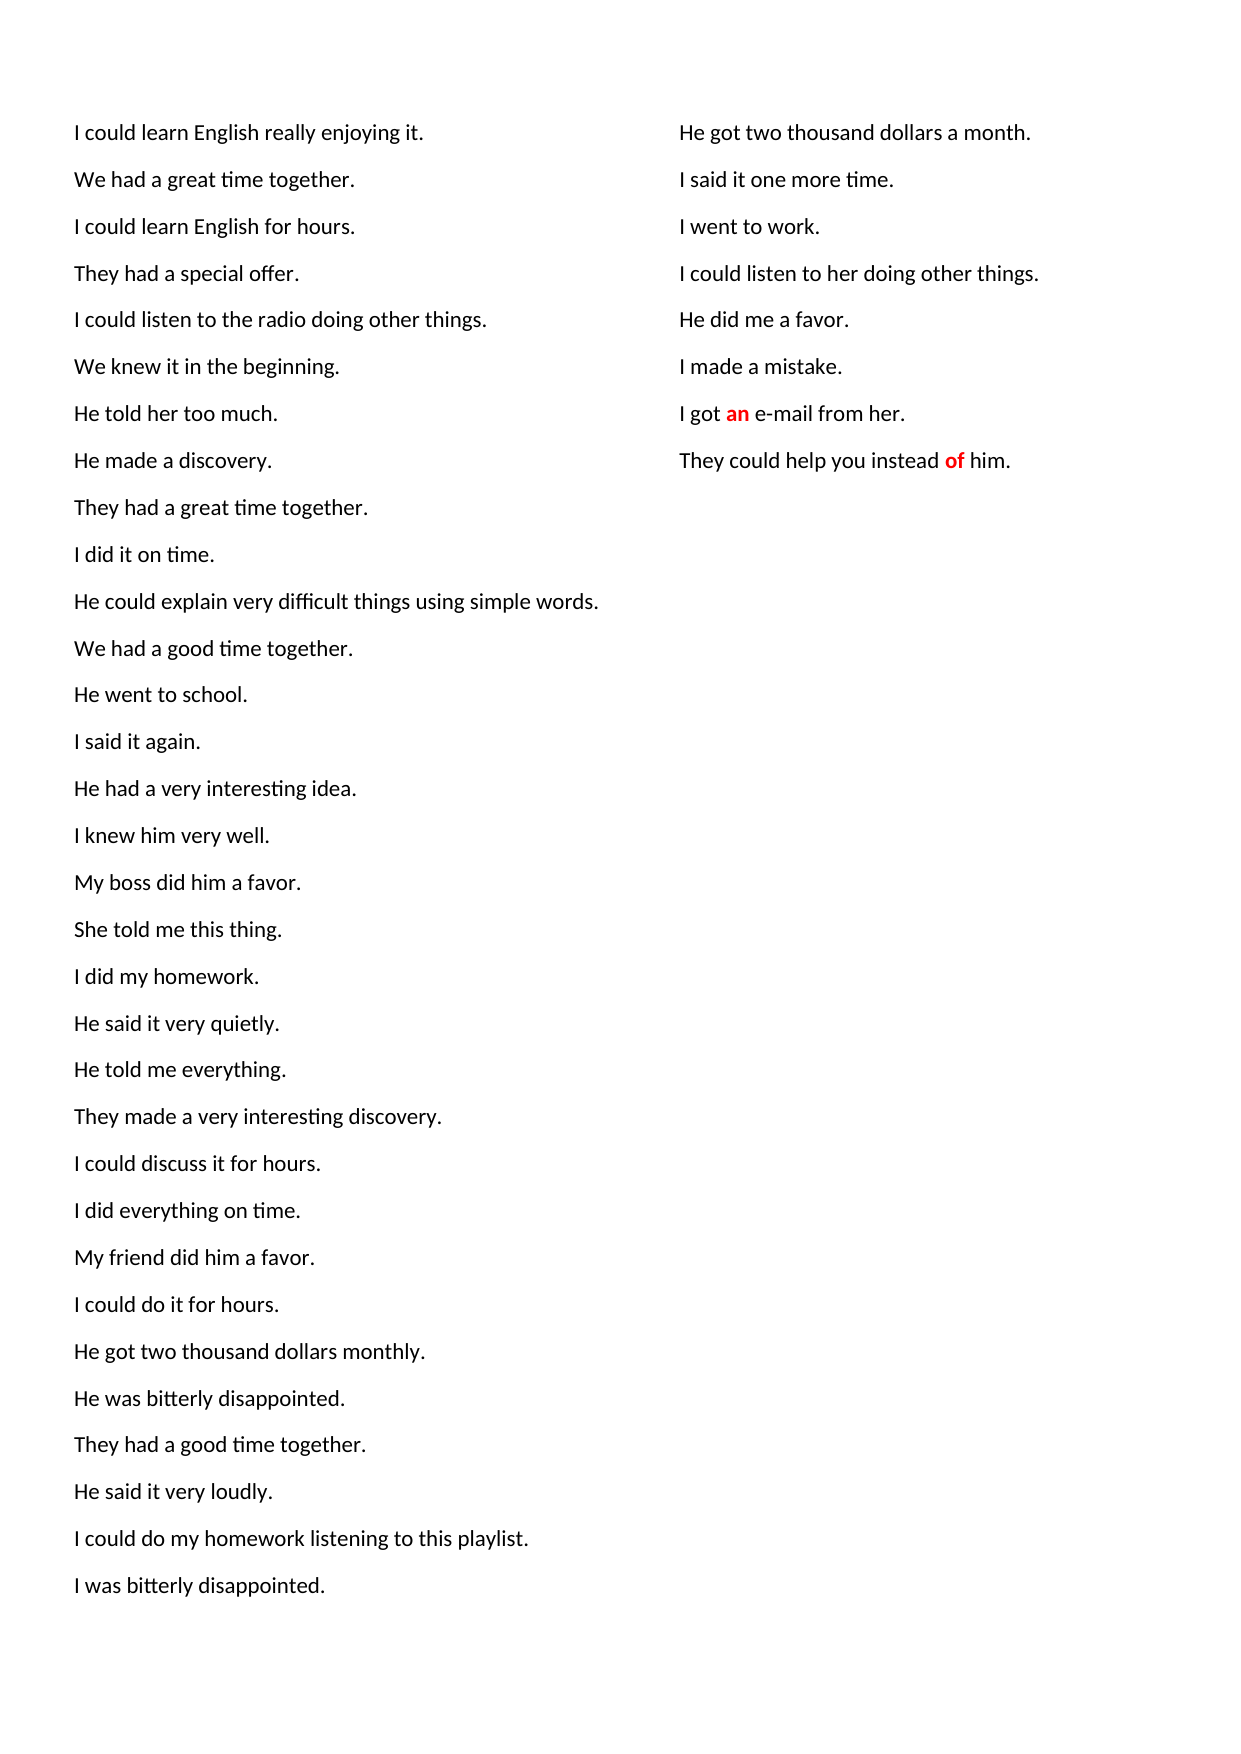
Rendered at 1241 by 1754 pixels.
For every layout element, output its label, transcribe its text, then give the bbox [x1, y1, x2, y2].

text I could do it for hours. [74, 1290, 605, 1318]
text He did me a favor. [679, 306, 1211, 334]
text They made a very interesting discovery. [74, 1102, 605, 1131]
text He made a discovery. [74, 446, 605, 474]
text They had a special offer. [74, 259, 605, 287]
text They could help you instead of him. [679, 446, 1211, 474]
text She told me this thing. [74, 915, 605, 943]
text I got an e-mail from her. [679, 399, 1211, 427]
text He went to school. [74, 681, 605, 709]
text I could learn English for hours. [74, 212, 605, 240]
text He was bitterly disappointed. [74, 1384, 605, 1412]
text We knew it in the beginning. [74, 352, 605, 381]
text He could explain very difficult things using simple words. [74, 587, 605, 615]
text He told her too much. [74, 399, 605, 427]
text I could learn English really enjoying it. [74, 118, 605, 146]
text My boss did him a favor. [74, 868, 605, 896]
text I knew him very well. [74, 821, 605, 849]
text I could do my homework listening to this playlist. [74, 1524, 605, 1552]
text I went to work. [679, 212, 1211, 240]
text He told me everything. [74, 1056, 605, 1084]
text We had a good time together. [74, 634, 605, 662]
text I could listen to her doing other things. [679, 259, 1211, 287]
text I could listen to the radio doing other things. [74, 306, 605, 334]
text He got two thousand dollars a month. [679, 118, 1211, 146]
text I did my homework. [74, 962, 605, 990]
text He got two thousand dollars monthly. [74, 1337, 605, 1365]
text I said it again. [74, 727, 605, 756]
text I made a mistake. [679, 352, 1211, 381]
text I said it one more time. [679, 165, 1211, 193]
text He said it very loudly. [74, 1477, 605, 1506]
text I could discuss it for hours. [74, 1149, 605, 1177]
text They had a great time together. [74, 493, 605, 521]
text We had a great time together. [74, 165, 605, 193]
text I was bitterly disappointed. [74, 1571, 605, 1599]
text He had a very interesting idea. [74, 774, 605, 802]
text They had a good time together. [74, 1431, 605, 1459]
text My friend did him a favor. [74, 1243, 605, 1271]
text I did it on time. [74, 540, 605, 568]
text I did everything on time. [74, 1196, 605, 1224]
text He said it very quietly. [74, 1009, 605, 1037]
